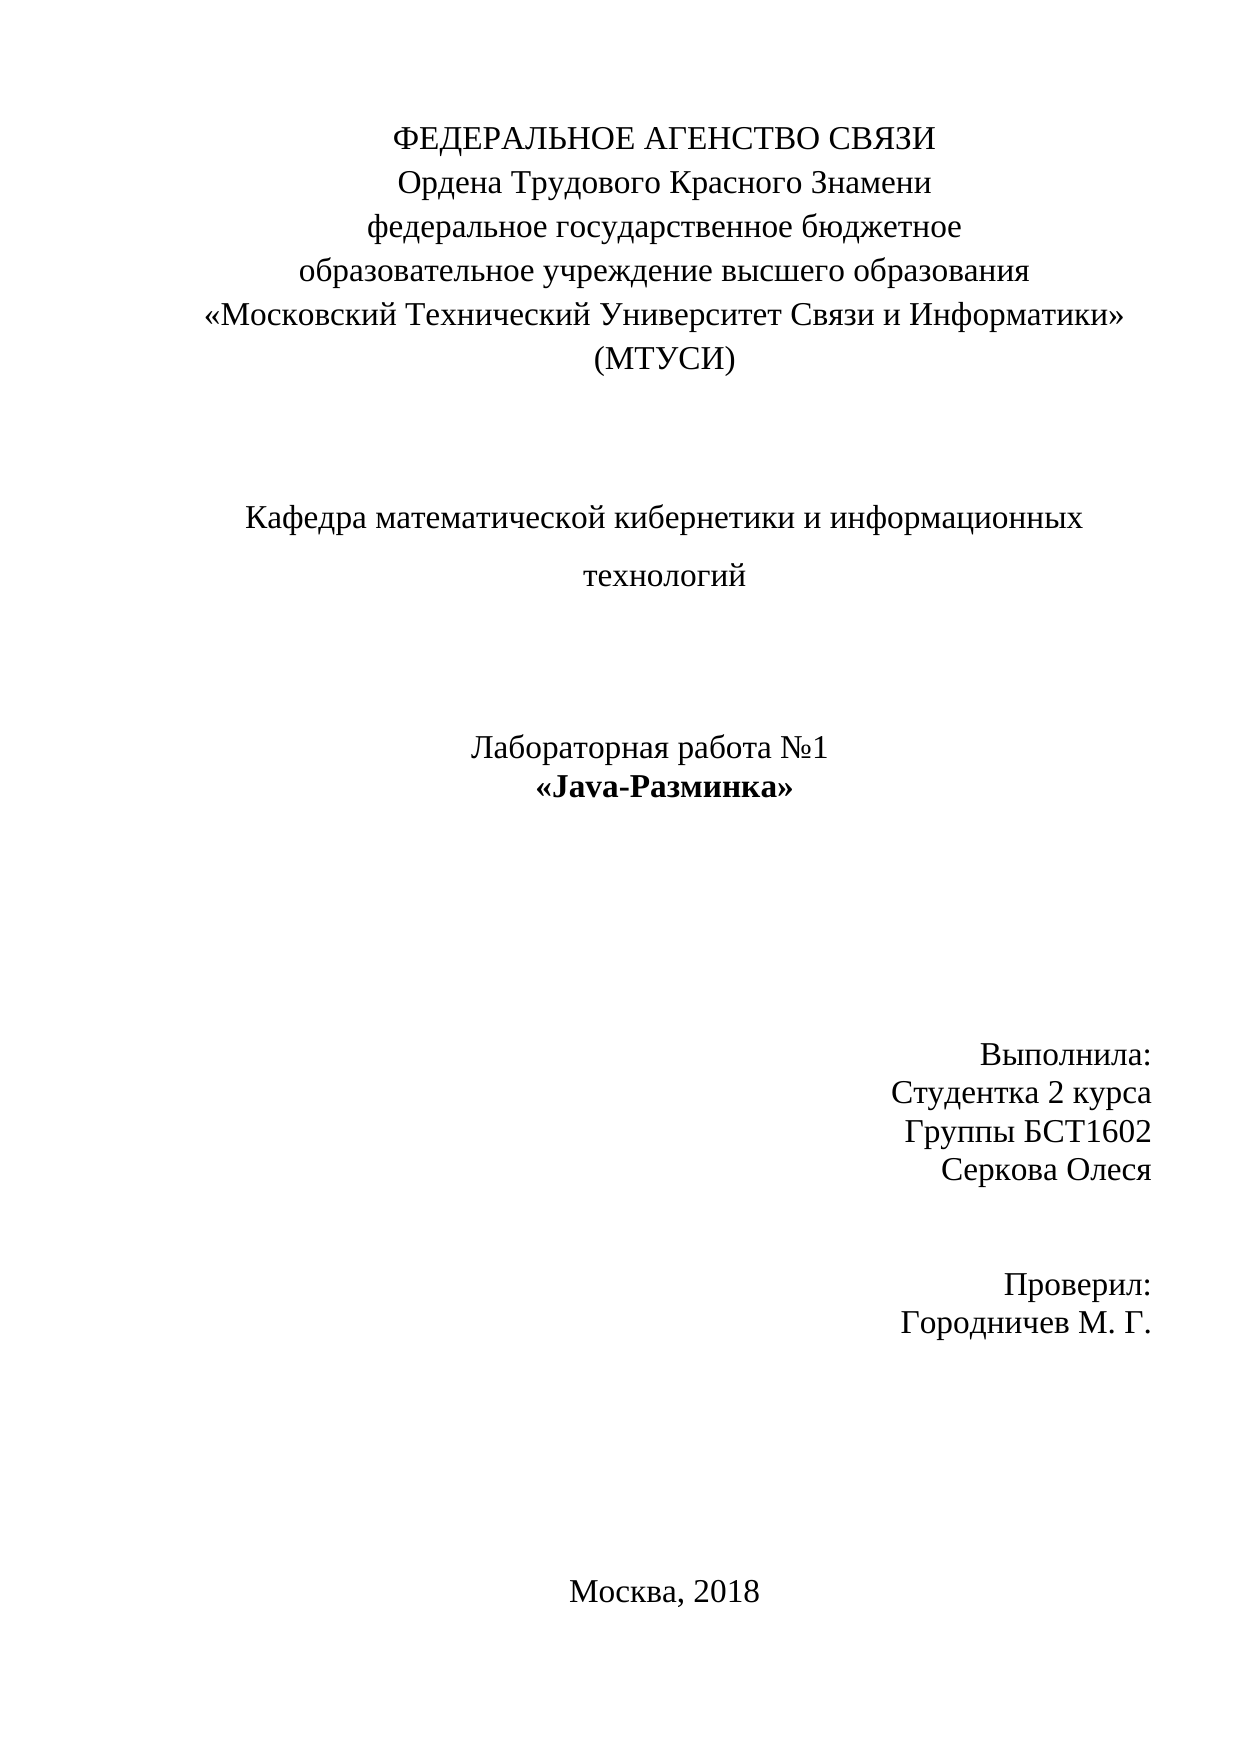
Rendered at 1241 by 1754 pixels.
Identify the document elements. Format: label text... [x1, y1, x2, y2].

text Студентка 2 курса [177, 1072, 1152, 1111]
text образовательное учреждение высшего образования [177, 250, 1152, 289]
text Городничев М. Г. [177, 1302, 1152, 1341]
text Лабораторная работа №1 [148, 727, 1152, 766]
text Группы БСТ1602 [177, 1111, 1152, 1149]
text Серкова Олеся [177, 1149, 1152, 1187]
text федеральное государственное бюджетное [177, 206, 1152, 244]
text Москва, 2018 [177, 1571, 1152, 1609]
text Ордена Трудового Красного Знамени [177, 162, 1152, 201]
text «Московский Технический Университет Связи и Информатики» (МТУСИ) [177, 294, 1152, 377]
text Кафедра математической кибернетики и информационных технологий [177, 497, 1152, 593]
text Проверил: [177, 1264, 1152, 1302]
text ФЕДЕРАЛЬНОЕ АГЕНСТВО СВЯЗИ [177, 118, 1152, 156]
subtitle «Java-Разминка» [177, 766, 1152, 804]
text Выполнила: [177, 1034, 1152, 1072]
